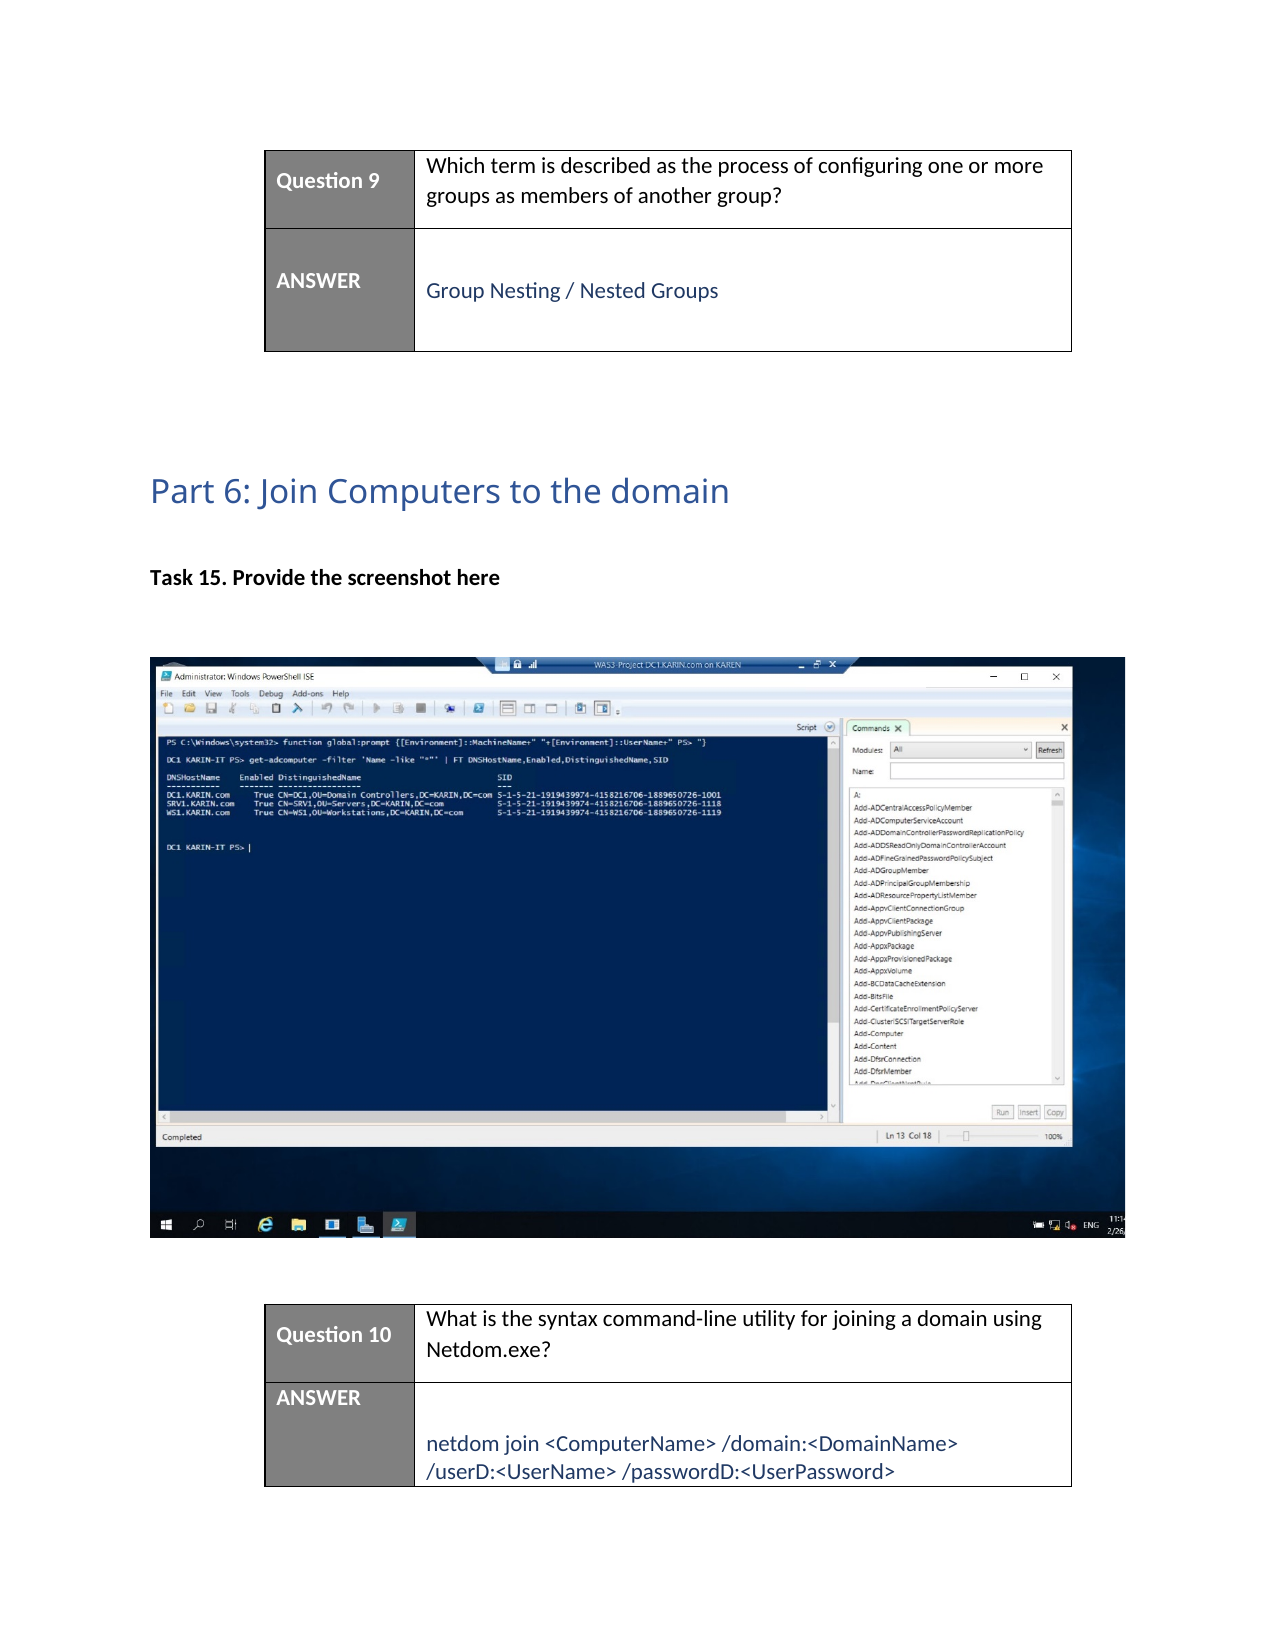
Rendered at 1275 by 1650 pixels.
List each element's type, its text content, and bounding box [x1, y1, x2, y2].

table_header Question 10 [266, 1305, 414, 1382]
table_cell ANSWER [266, 1383, 414, 1486]
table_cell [415, 1383, 1071, 1486]
table_header Question 9 [266, 151, 414, 228]
picture [150, 657, 1125, 1238]
table_header What is the syntax command-line utility for joining a domain using Netdom.exe? [415, 1305, 1071, 1382]
table_cell ANSWER [266, 229, 414, 351]
subtitle Part 6: Join Computers to the domain [150, 467, 1125, 513]
table_cell Group Nesting / Nested Groups [415, 229, 1071, 351]
table_header Which term is described as the process of configuring one or more groups as members of another group? [415, 151, 1071, 228]
text Task 15. Provide the screenshot here [150, 563, 1125, 591]
